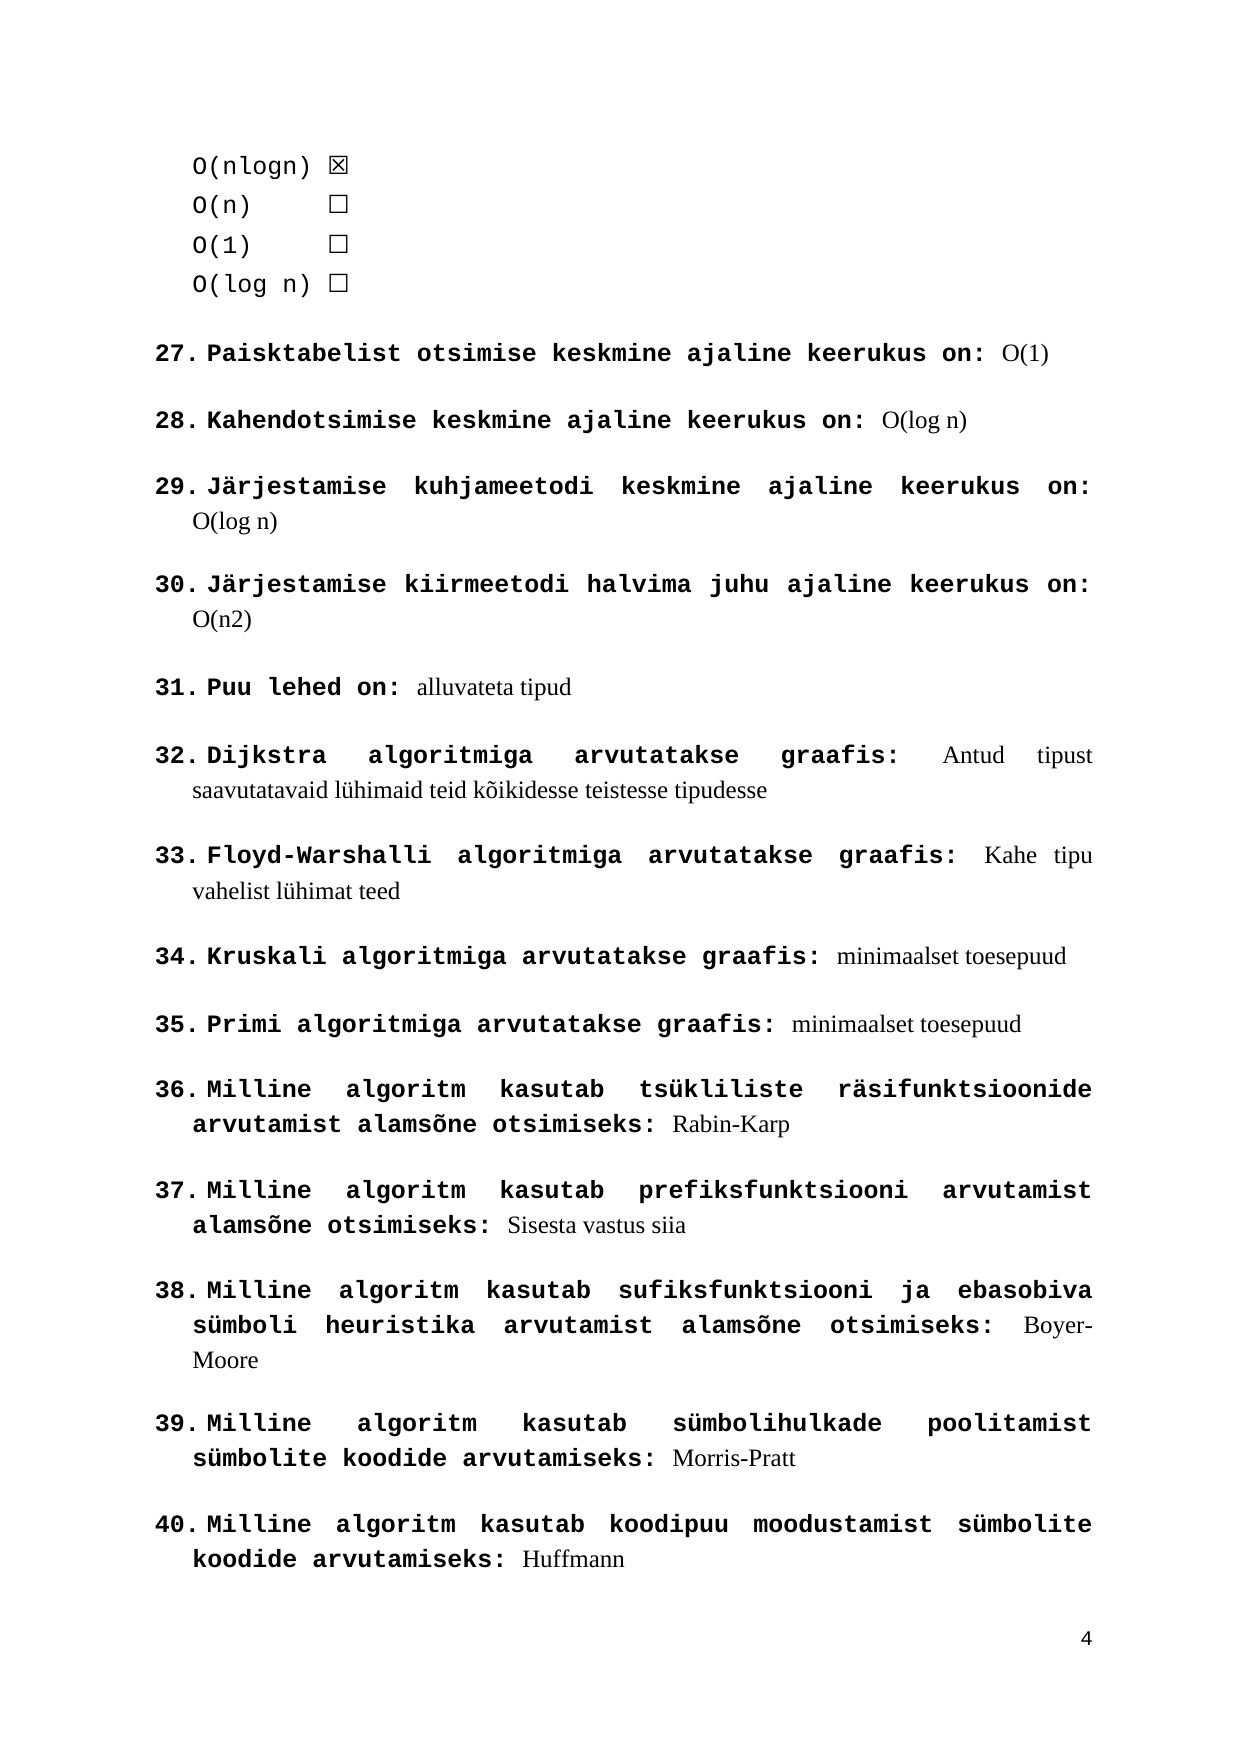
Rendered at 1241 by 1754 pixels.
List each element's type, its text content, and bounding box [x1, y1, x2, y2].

list Primi algoritmiga arvutatakse graafis: [154, 1009, 1093, 1040]
list Dijkstra algoritmiga arvutatakse graafis: [154, 740, 1093, 804]
list Puu lehed on: [154, 672, 1093, 703]
list Milline algoritm kasutab koodipuu moodustamist sümbolite koodide arvutamiseks: [154, 1511, 1093, 1575]
list Milline algoritm kasutab sümbolihulkade poolitamist sümbolite koodide arvutamiseks: [154, 1411, 1093, 1474]
list O(log n) [192, 266, 1093, 300]
list Milline algoritm kasutab prefiksfunktsiooni arvutamist alamsõne otsimiseks: [154, 1177, 1093, 1241]
list Milline algoritm kasutab tsükliliste räsifunktsioonide arvutamist alamsõne otsimiseks: [154, 1077, 1093, 1140]
list Järjestamise kiirmeetodi halvima juhu ajaline keerukus on: [154, 572, 1093, 635]
list O(n) [192, 187, 1093, 221]
list Milline algoritm kasutab sufiksfunktsiooni ja ebasobiva sümboli heuristika arvutamist alamsõne otsimiseks: [154, 1278, 1093, 1374]
list Floyd-Warshalli algoritmiga arvutatakse graafis: [154, 841, 1093, 904]
list O(1) [192, 226, 1093, 261]
list Kruskali algoritmiga arvutatakse graafis: [154, 941, 1093, 972]
list O(nlogn) [192, 148, 1093, 182]
list Paisktabelist otsimise keskmine ajaline keerukus on: [154, 338, 1093, 368]
list Kahendotsimise keskmine ajaline keerukus on: [154, 406, 1093, 436]
list Järjestamise kuhjameetodi keskmine ajaline keerukus on: [154, 473, 1093, 535]
